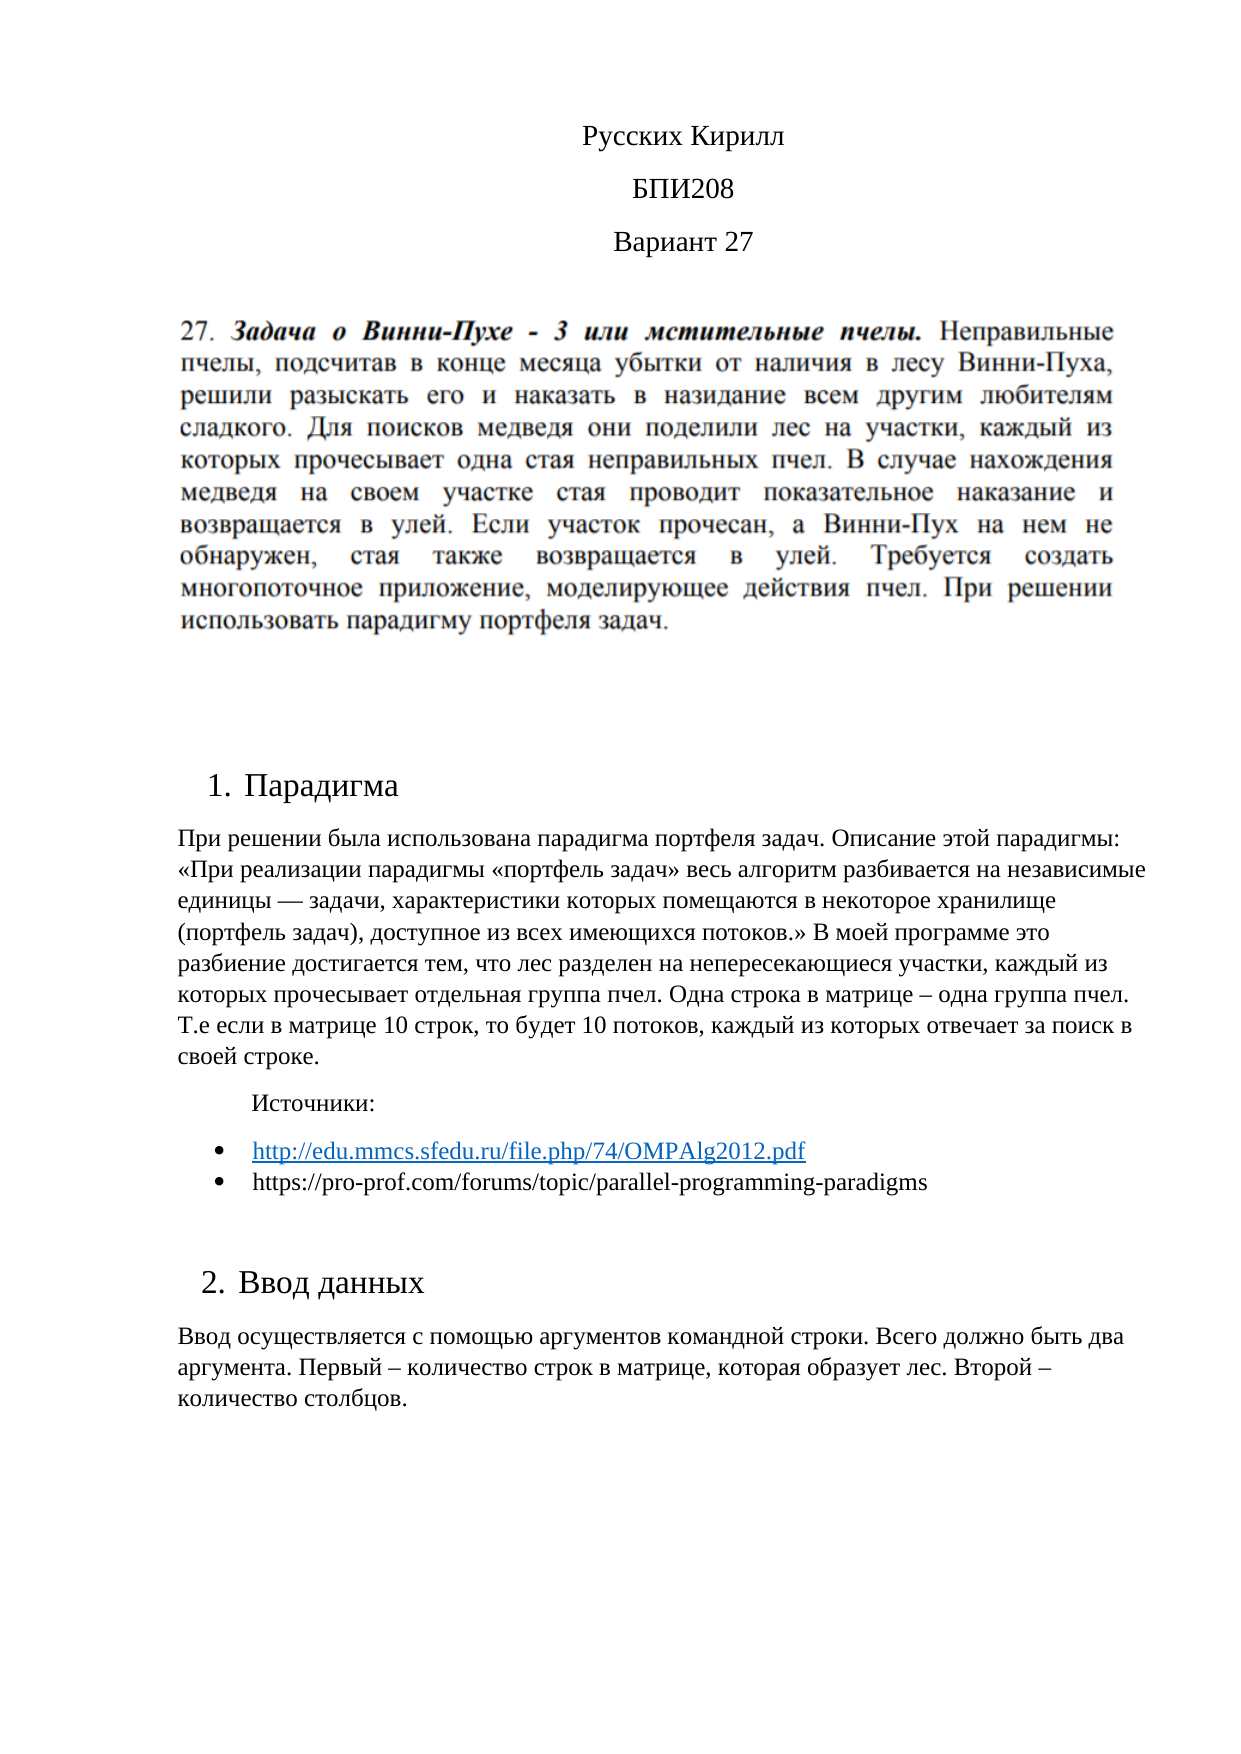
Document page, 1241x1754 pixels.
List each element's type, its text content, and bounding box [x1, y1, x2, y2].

list http://edu.mmcs.sfedu.ru/file.php/74/OMPAlg2012.pdf [215, 1136, 1152, 1165]
text Источники: [177, 1088, 1152, 1117]
text БПИ208 [215, 171, 1152, 204]
text Ввод осуществляется с помощью аргументов командной строки. Всего должно быть два аргумента. Первый – количество строк в матрице, которая образует лес. Второй – количество столбцов. [177, 1321, 1152, 1412]
list https://pro-prof.com/forums/topic/parallel-programming-paradigms [215, 1167, 1152, 1196]
text Русских Кирилл [215, 118, 1152, 152]
text При решении была использована парадигма портфеля задач. Описание этой парадигмы: «При реализации парадигмы «портфель задач» весь алгоритм разбивается на независимые единицы — задачи, характеристики которых помещаются в некоторое хранилище (портфель задач), доступное из всех имеющихся потоков.» В моей программе это разбиение достигается тем, что лес разделен на непересекающиеся участки, каждый из которых прочесывает отдельная группа пчел. Одна строка в матрице – одна группа пчел. Т.е если в матрице 10 строк, то будет 10 потоков, каждый из которых отвечает за поиск в своей строке. [177, 823, 1152, 1069]
text Вариант 27 [215, 224, 1152, 257]
list Парадигма [207, 766, 1152, 804]
list Ввод данных [201, 1263, 1152, 1301]
picture [164, 311, 1136, 655]
